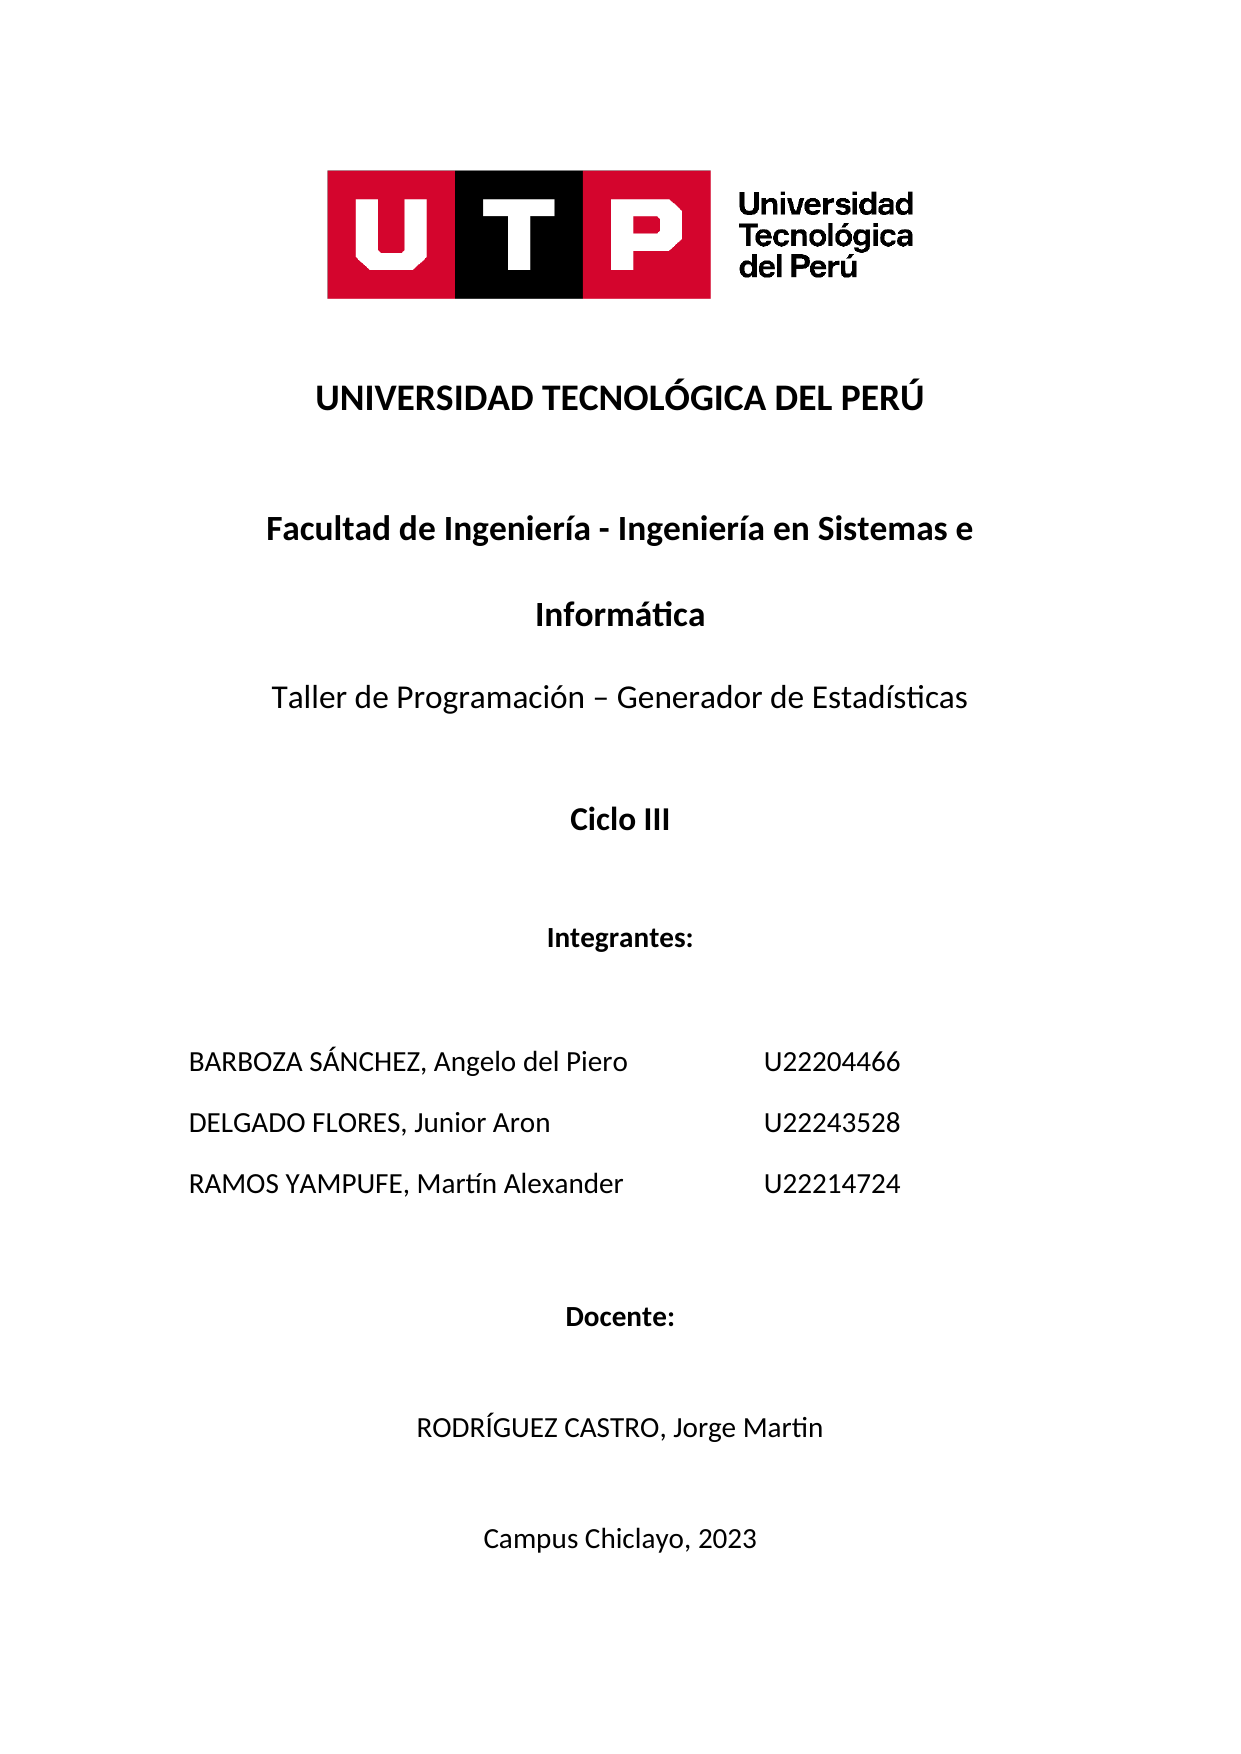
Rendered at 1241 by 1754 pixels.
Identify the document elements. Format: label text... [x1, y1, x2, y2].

text Docente: [177, 1227, 1063, 1333]
table_header U22204466 [753, 1030, 1062, 1092]
table_cell RAMOS YAMPUFE, Martín Alexander [177, 1153, 752, 1214]
text Facultad de Ingeniería - Ingeniería en Sistemas e Informática Taller de Programación – Generador de Estadísticas [177, 506, 1063, 717]
text UNIVERSIDAD TECNOLÓGICA DEL PERÚ [177, 374, 1063, 420]
table_cell U22243528 [753, 1092, 1062, 1153]
text RODRÍGUEZ CASTRO, Jorge Martin [177, 1409, 1063, 1445]
table_cell DELGADO FLORES, Junior Aron [177, 1092, 752, 1153]
picture [312, 160, 928, 308]
text Campus Chiclayo, 2023 [177, 1520, 1063, 1556]
text Integrantes: [177, 919, 1063, 955]
table_header BARBOZA SÁNCHEZ, Angelo del Piero [177, 1030, 752, 1092]
text Ciclo III [177, 798, 1063, 838]
table_cell U22214724 [753, 1153, 1062, 1214]
